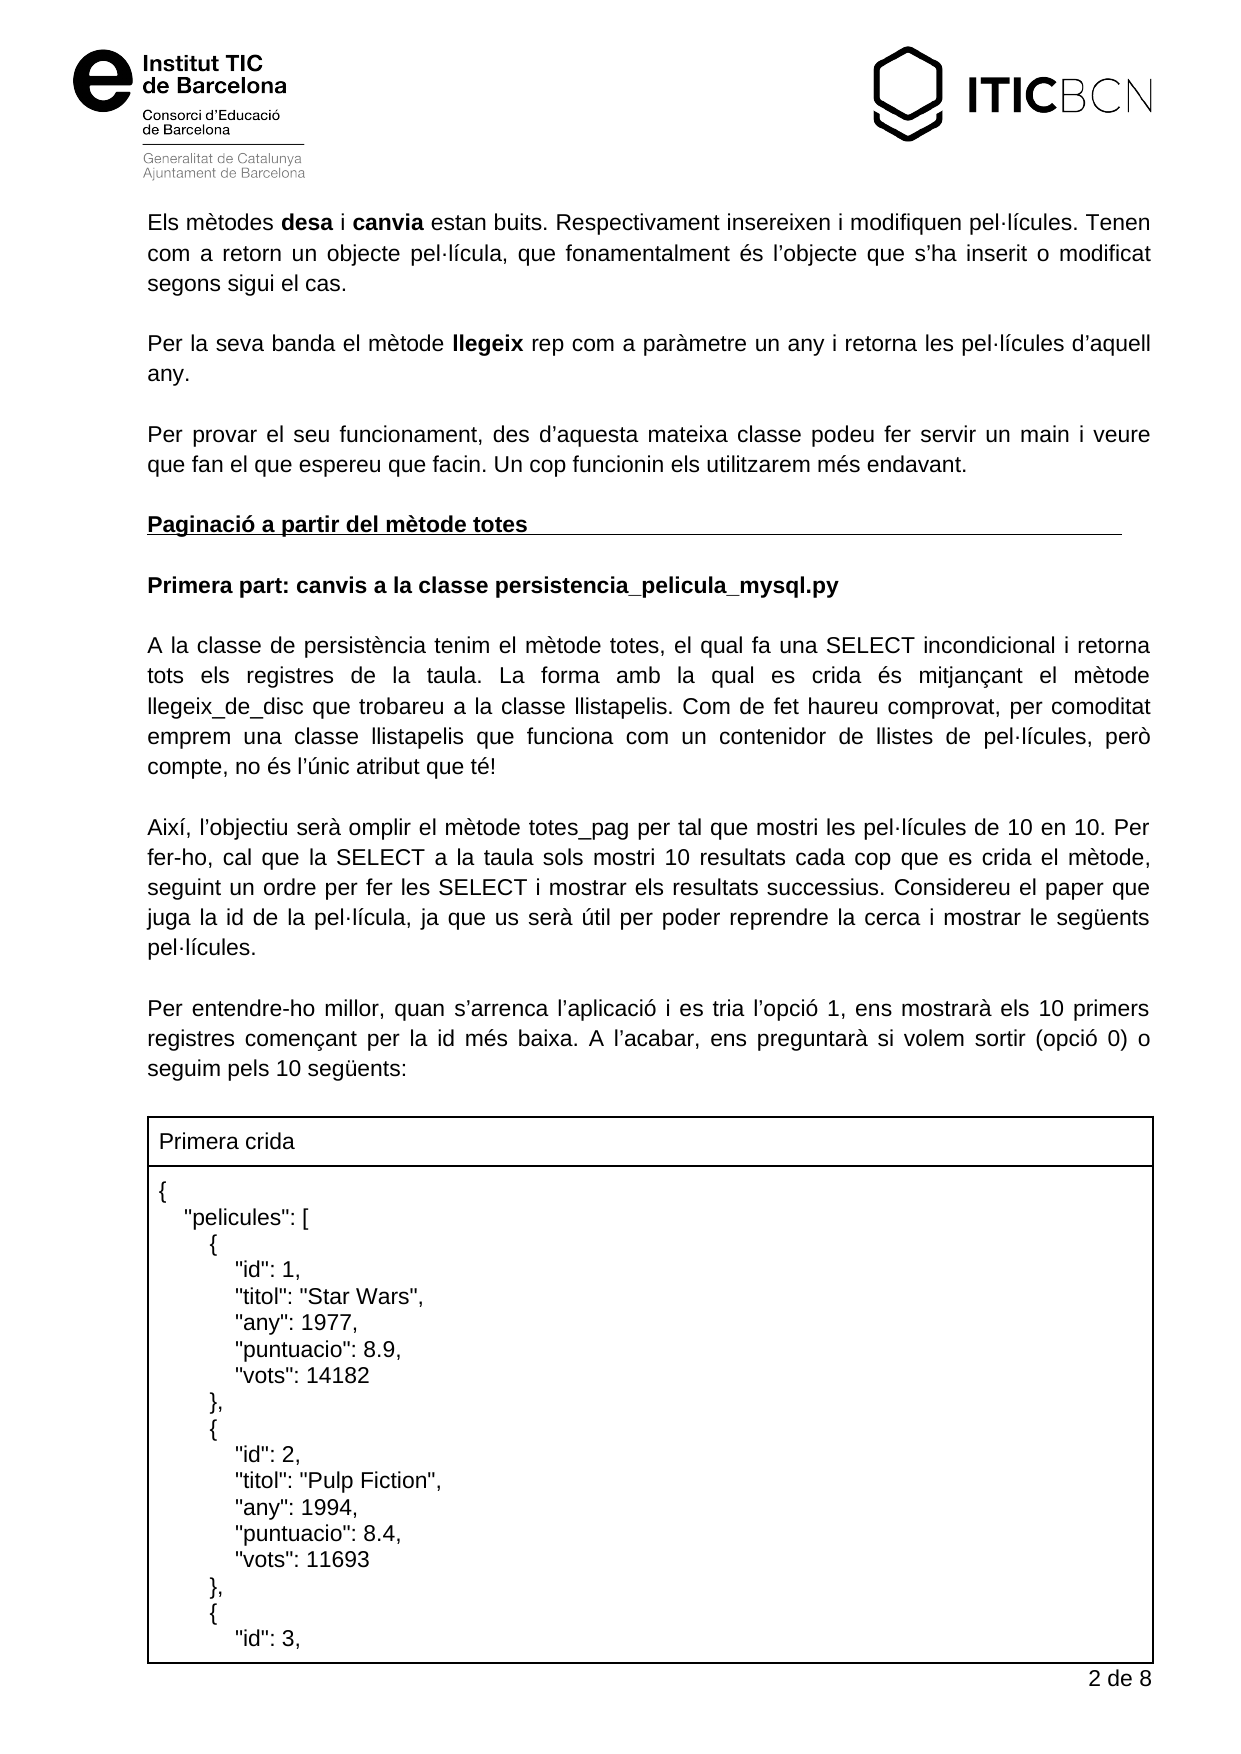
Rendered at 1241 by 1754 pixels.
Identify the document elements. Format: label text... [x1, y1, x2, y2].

text Per provar el seu funcionament, des d’aquesta mateixa classe podeu fer servir un main i veure que fan el que espereu que facin. Un cop funcionin els utilitzarem més endavant. [147, 421, 1152, 477]
text Paginació a partir del mètode totes [147, 511, 1152, 538]
table_header Primera crida [149, 1118, 1152, 1165]
text Per entendre-ho millor, quan s’arrenca l’aplicació i es tria l’opció 1, ens mostrarà els 10 primers registres començant per la id més baixa. A l’acabar, ens preguntarà si volem sortir (opció 0) o seguim pels 10 següents: [147, 995, 1152, 1082]
text Primera part: canvis a la classe persistencia_pelicula_mysql.py [147, 572, 1152, 598]
text A la classe de persistència tenim el mètode totes, el qual fa una SELECT incondicional i retorna tots els registres de la taula. La forma amb la qual es crida és mitjançant el mètode llegeix_de_disc que trobareu a la classe llistapelis. Com de fet haureu comprovat, per comoditat emprem una classe llistapelis que funciona com un contenidor de llistes de pel·lícules, però compte, no és l’únic atribut que té! [147, 632, 1152, 779]
text Així, l’objectiu serà omplir el mètode totes_pag per tal que mostri les pel·lícules de 10 en 10. Per fer-ho, cal que la SELECT a la taula sols mostri 10 resultats cada cop que es crida el mètode, seguint un ordre per fer les SELECT i mostrar els resultats successius. Considereu el paper que juga la id de la pel·lícula, ja que us serà útil per poder reprendre la cerca i mostrar le següents pel·lícules. [147, 813, 1152, 961]
picture [62, 44, 340, 189]
picture [873, 46, 1152, 142]
text Els mètodes desa i canvia estan buits. Respectivament insereixen i modifiquen pel·lícules. Tenen com a retorn un objecte pel·lícula, que fonamentalment és l’objecte que s’ha inserit o modificat segons sigui el cas. [147, 209, 1152, 296]
text Per la seva banda el mètode llegeix rep com a paràmetre un any i retorna les pel·lícules d’aquell any. [147, 330, 1152, 387]
